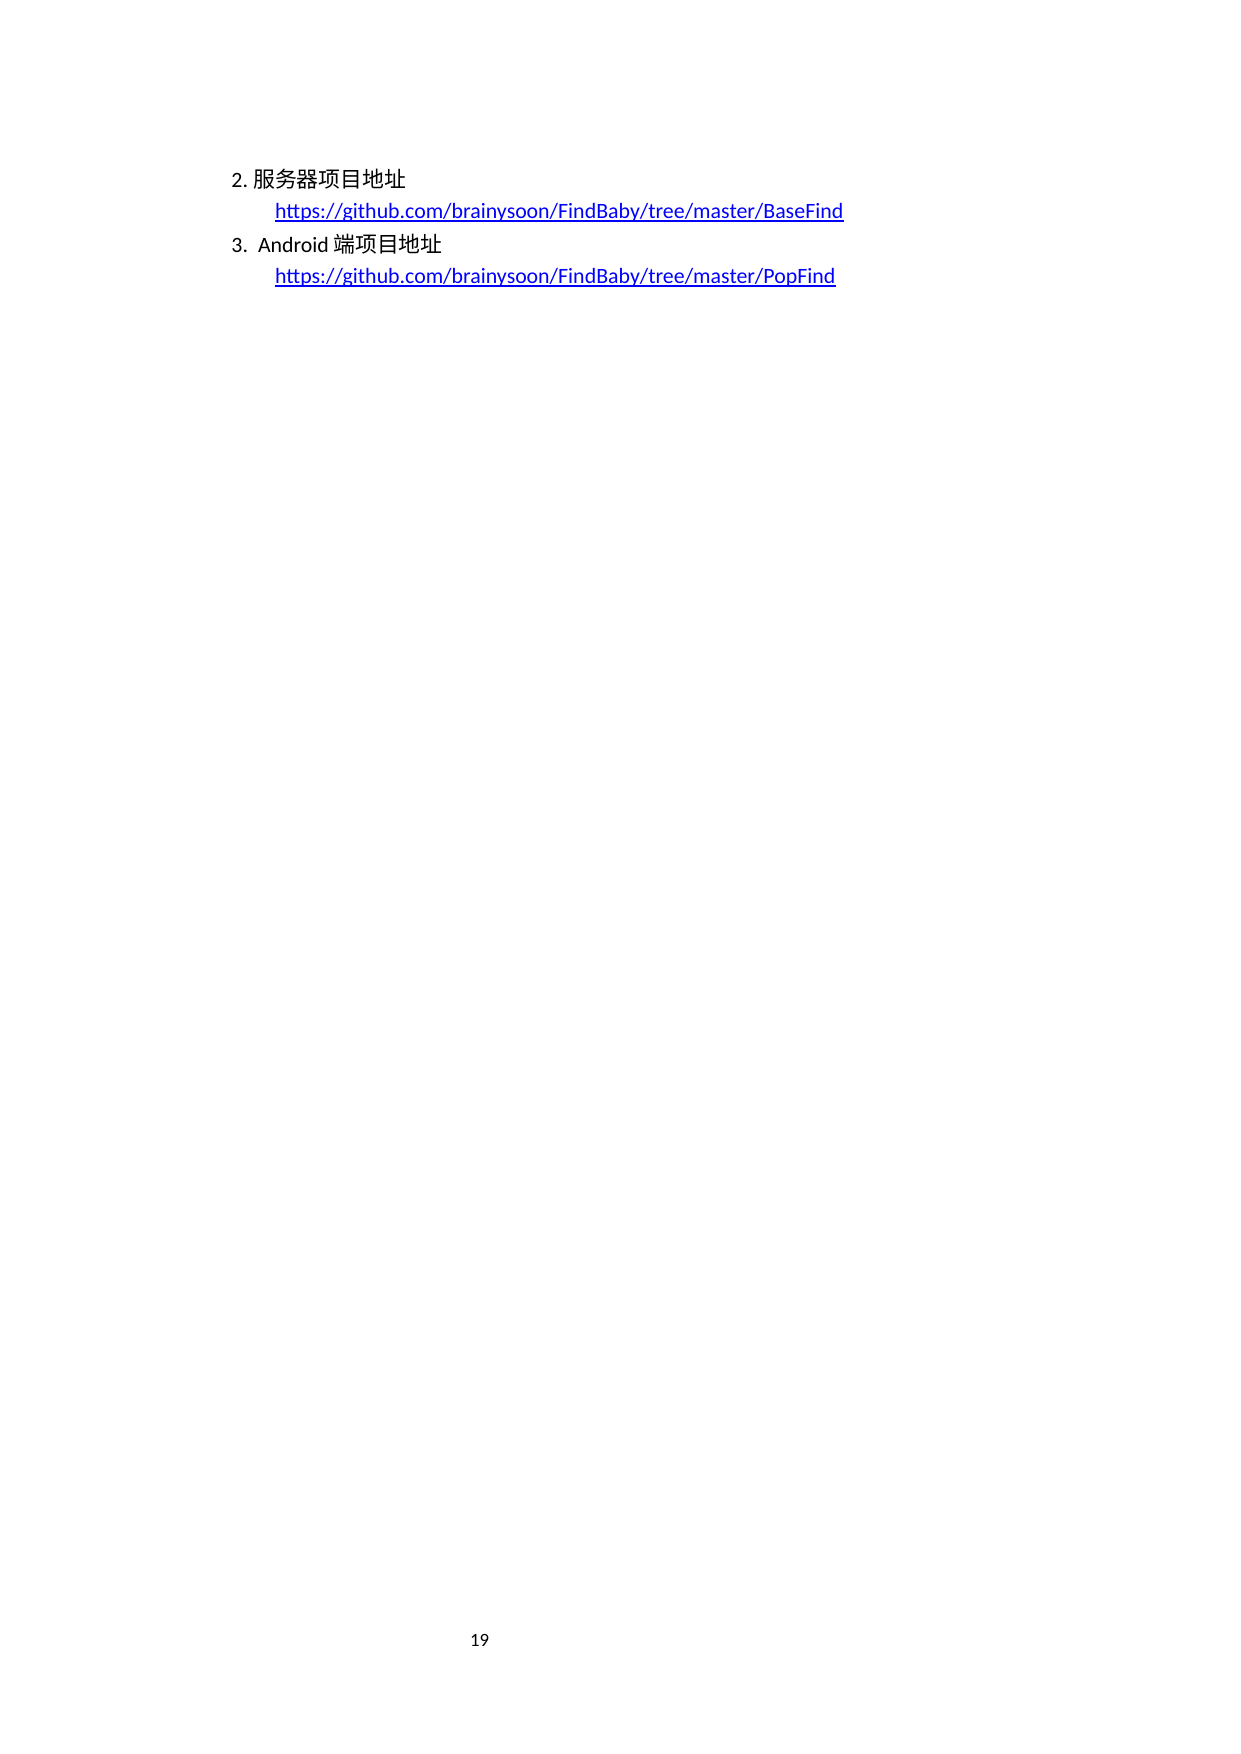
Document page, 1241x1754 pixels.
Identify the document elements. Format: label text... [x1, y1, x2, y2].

list 服务器项目地址 [187, 162, 1053, 194]
list Android端项目地址 [187, 227, 1053, 259]
list https://github.com/brainysoon/FindBaby/tree/master/BaseFind [231, 194, 1053, 227]
list https://github.com/brainysoon/FindBaby/tree/master/PopFind [231, 259, 1053, 292]
